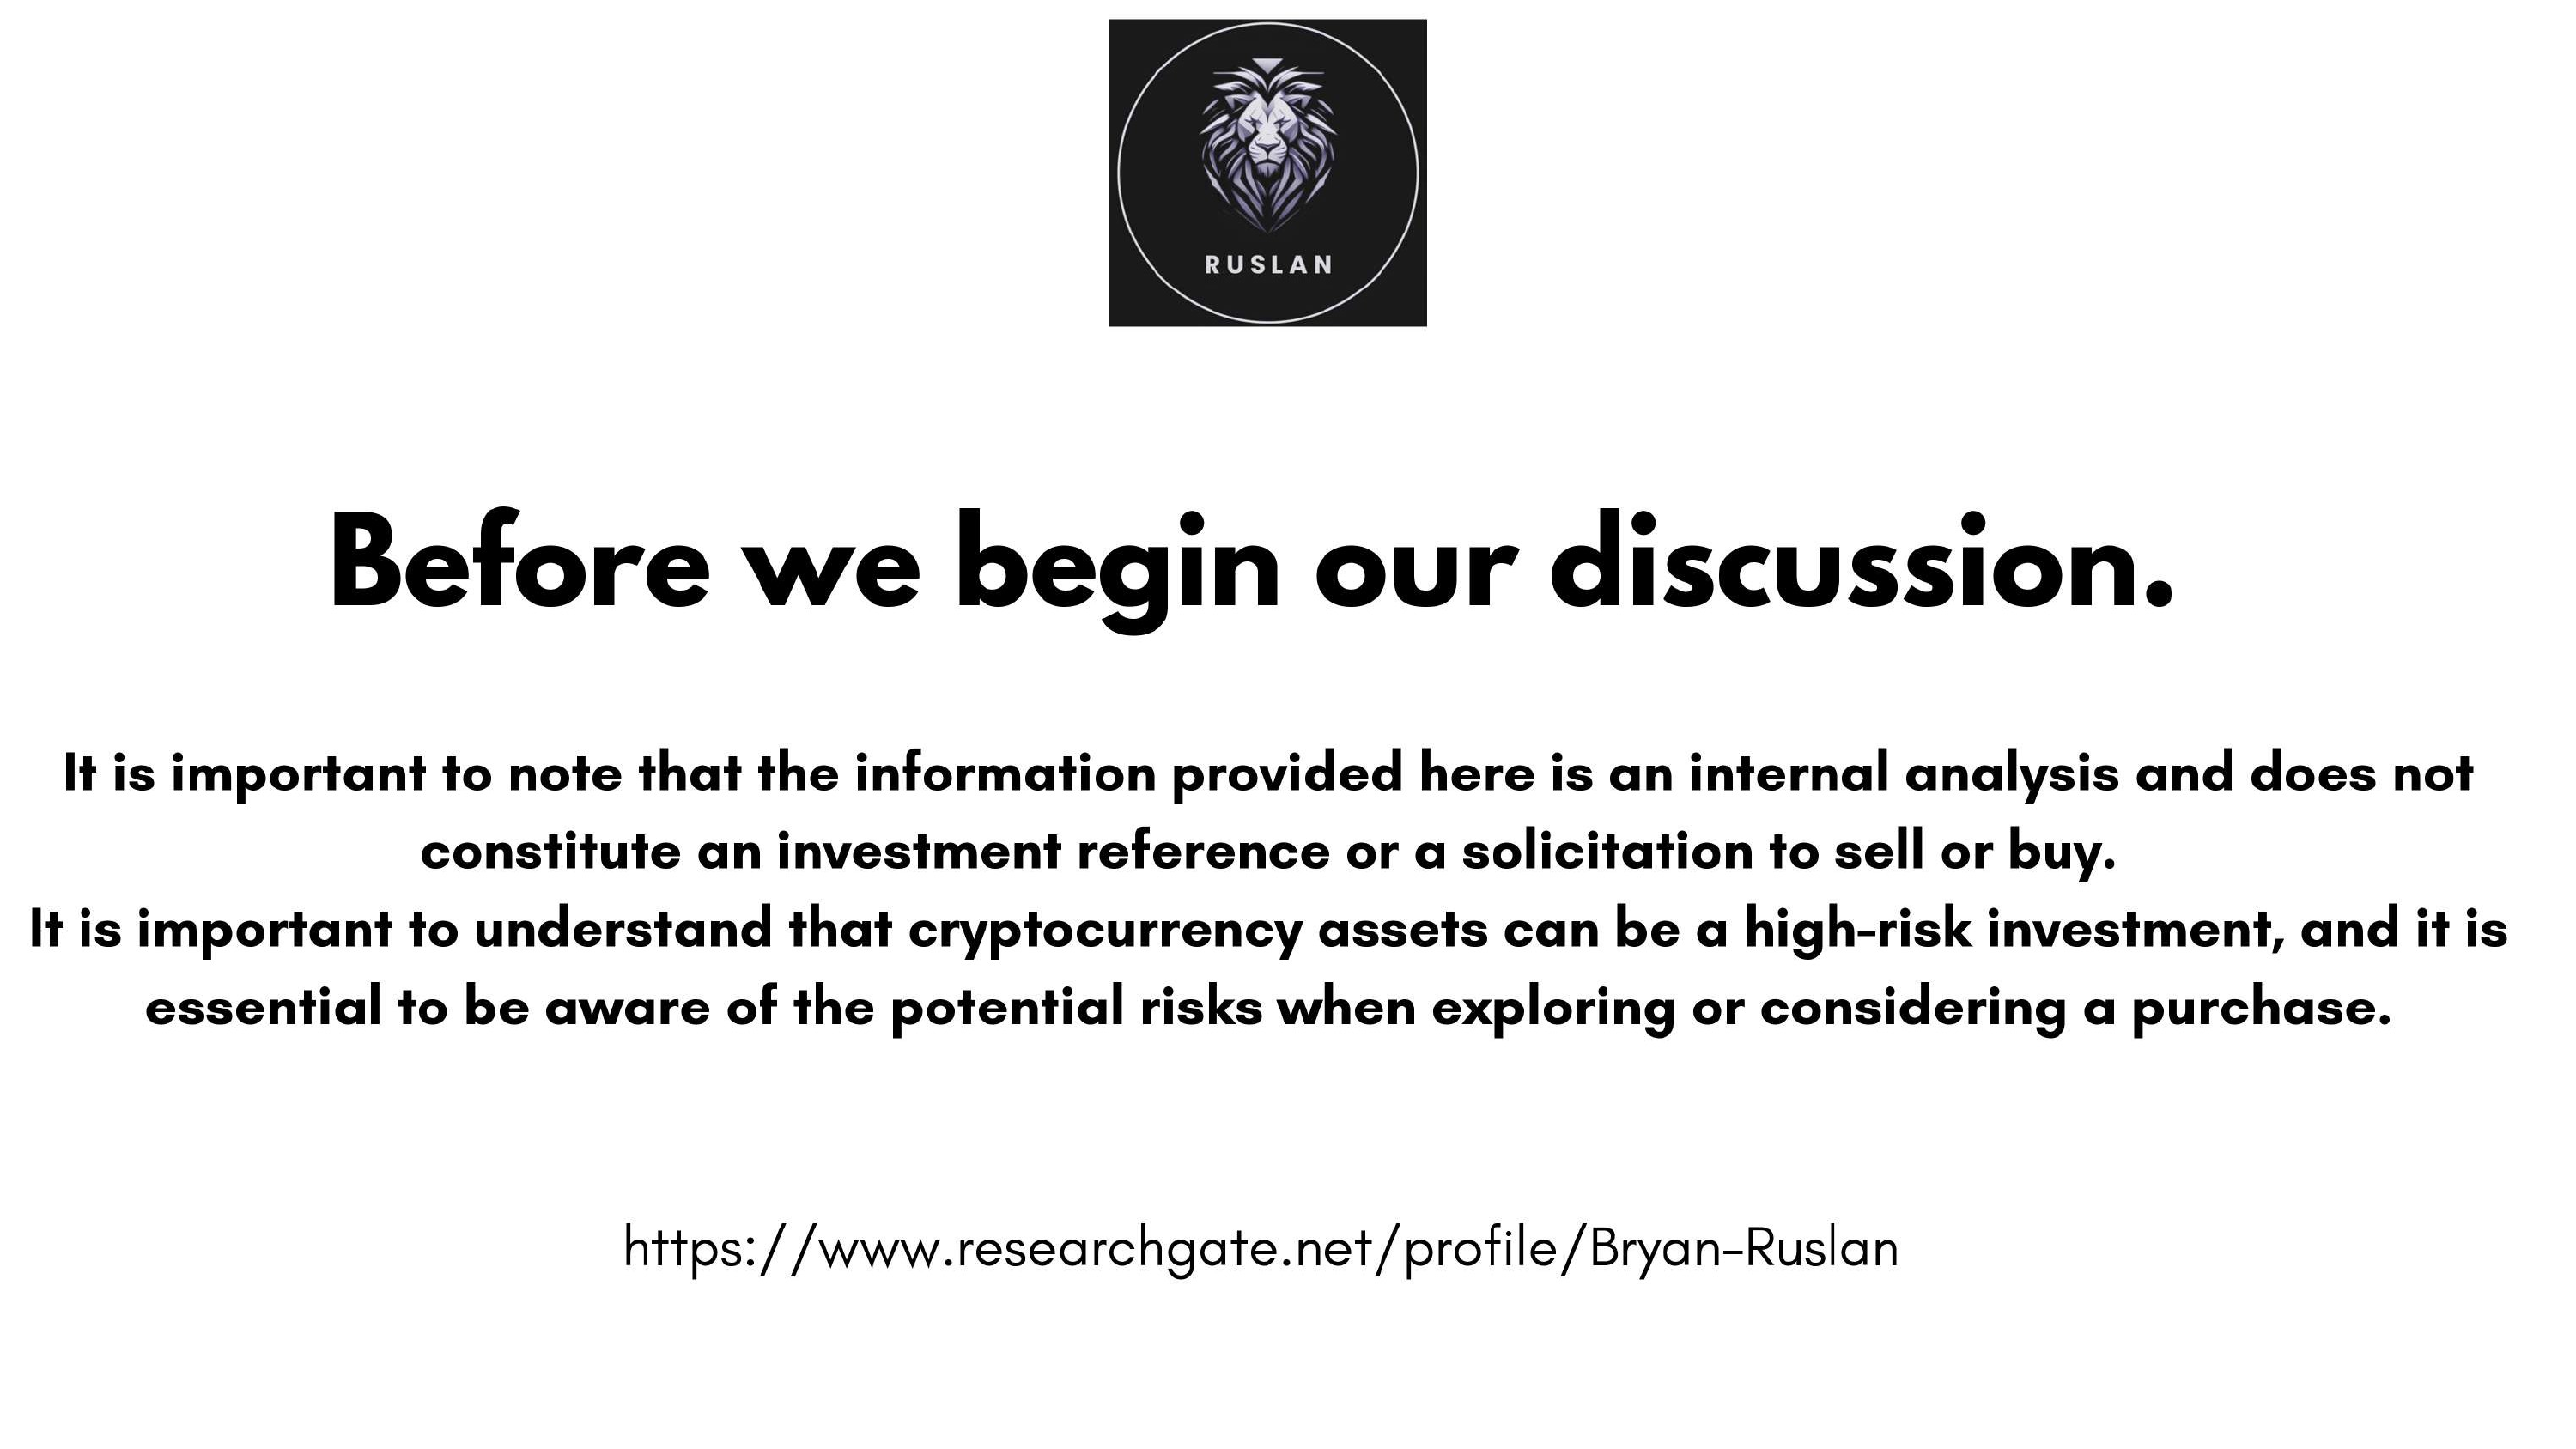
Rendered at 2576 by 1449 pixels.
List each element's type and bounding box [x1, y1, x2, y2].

picture [27, 12, 2510, 1284]
